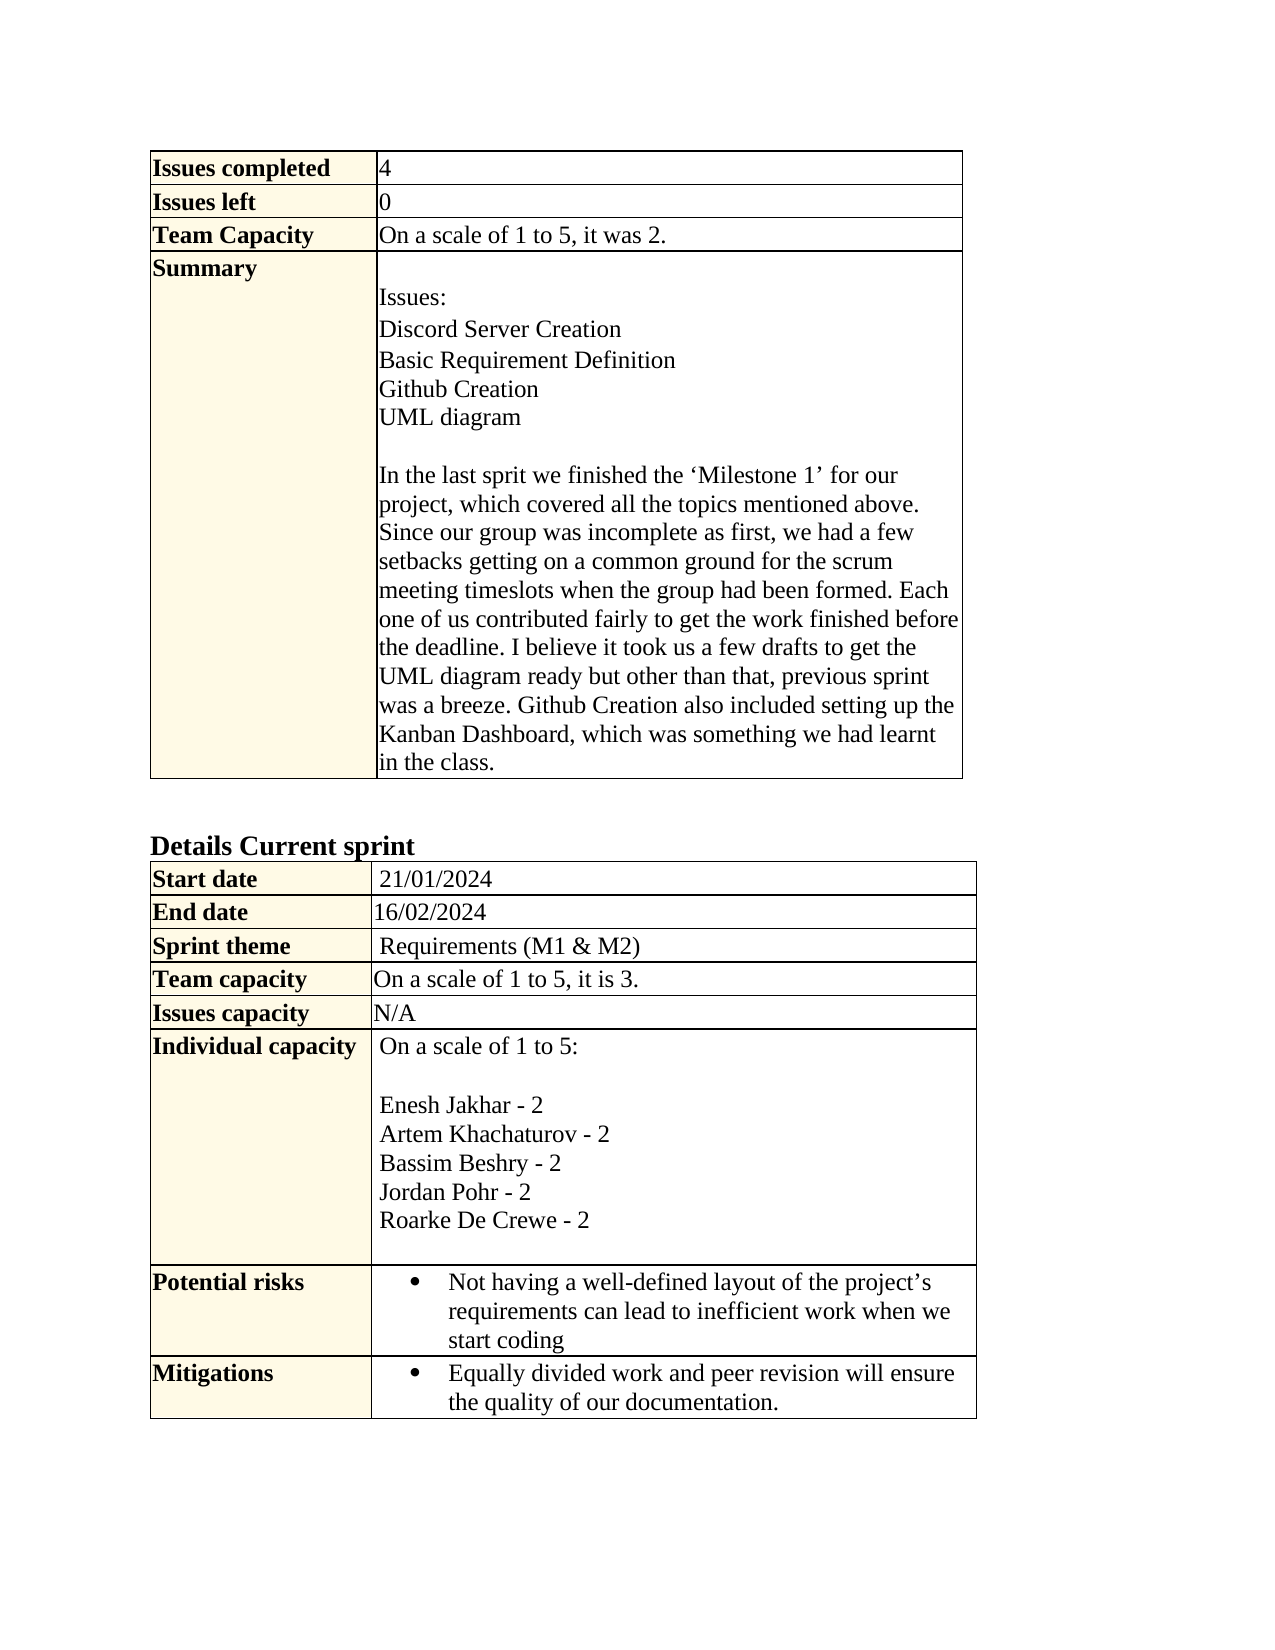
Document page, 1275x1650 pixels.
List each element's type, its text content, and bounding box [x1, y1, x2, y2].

table_cell Summary [151, 252, 376, 778]
table_cell On a scale of 1 to 5, it was 2. [378, 218, 962, 250]
table_cell Sprint theme [151, 929, 371, 961]
table_cell Issues capacity [151, 996, 371, 1028]
table_cell ​​ Issues: Discord Server Creation Basic Requirement Definition Github Creation UML diagram In the last sprit we finished the ‘Milestone 1’ for our project, which covered all the topics mentioned above. Since our group was incomplete as first, we had a few setbacks getting on a common ground for the scrum meeting timeslots when the group had been formed. Each one of us contributed fairly to get the work finished before the deadline. I believe it took us a few drafts to get the UML diagram ready but other than that, previous sprint was a breeze. Github Creation also included setting up the Kanban Dashboard, which was something we had learnt in the class. [378, 252, 962, 778]
table_cell Issues completed [151, 152, 376, 183]
table_cell Mitigations [151, 1357, 371, 1417]
table_header Start date [151, 862, 371, 894]
table_cell Potential risks [151, 1266, 371, 1355]
table_cell End date [151, 896, 371, 928]
table_cell On a scale of 1 to 5, it is 3. [372, 963, 976, 994]
table_cell Team Capacity [151, 218, 376, 250]
table_cell 16/02/2024 [372, 896, 976, 928]
table_cell Not having a well-defined layout of the project’s requirements can lead to inefficient work when we start coding [372, 1266, 976, 1355]
table_cell Equally divided work and peer revision will ensure the quality of our documentation. [372, 1357, 976, 1417]
table_cell ​​4 [378, 152, 962, 183]
text Details Current sprint [150, 829, 1125, 861]
table_cell On a scale of 1 to 5: Enesh Jakhar - 2 Artem Khachaturov - 2 Bassim Beshry - 2 Jordan Pohr - 2 Roarke De Crewe - 2 [372, 1030, 976, 1264]
table_cell N/A [372, 996, 976, 1028]
table_cell Individual capacity [151, 1030, 371, 1264]
table_header ​​ 21/01/2024 [372, 862, 976, 894]
table_cell Team capacity [151, 963, 371, 994]
table_cell 0 [378, 185, 962, 217]
table_cell Issues left [151, 185, 376, 217]
table_cell ​​ Requirements (M1 & M2) [372, 929, 976, 961]
